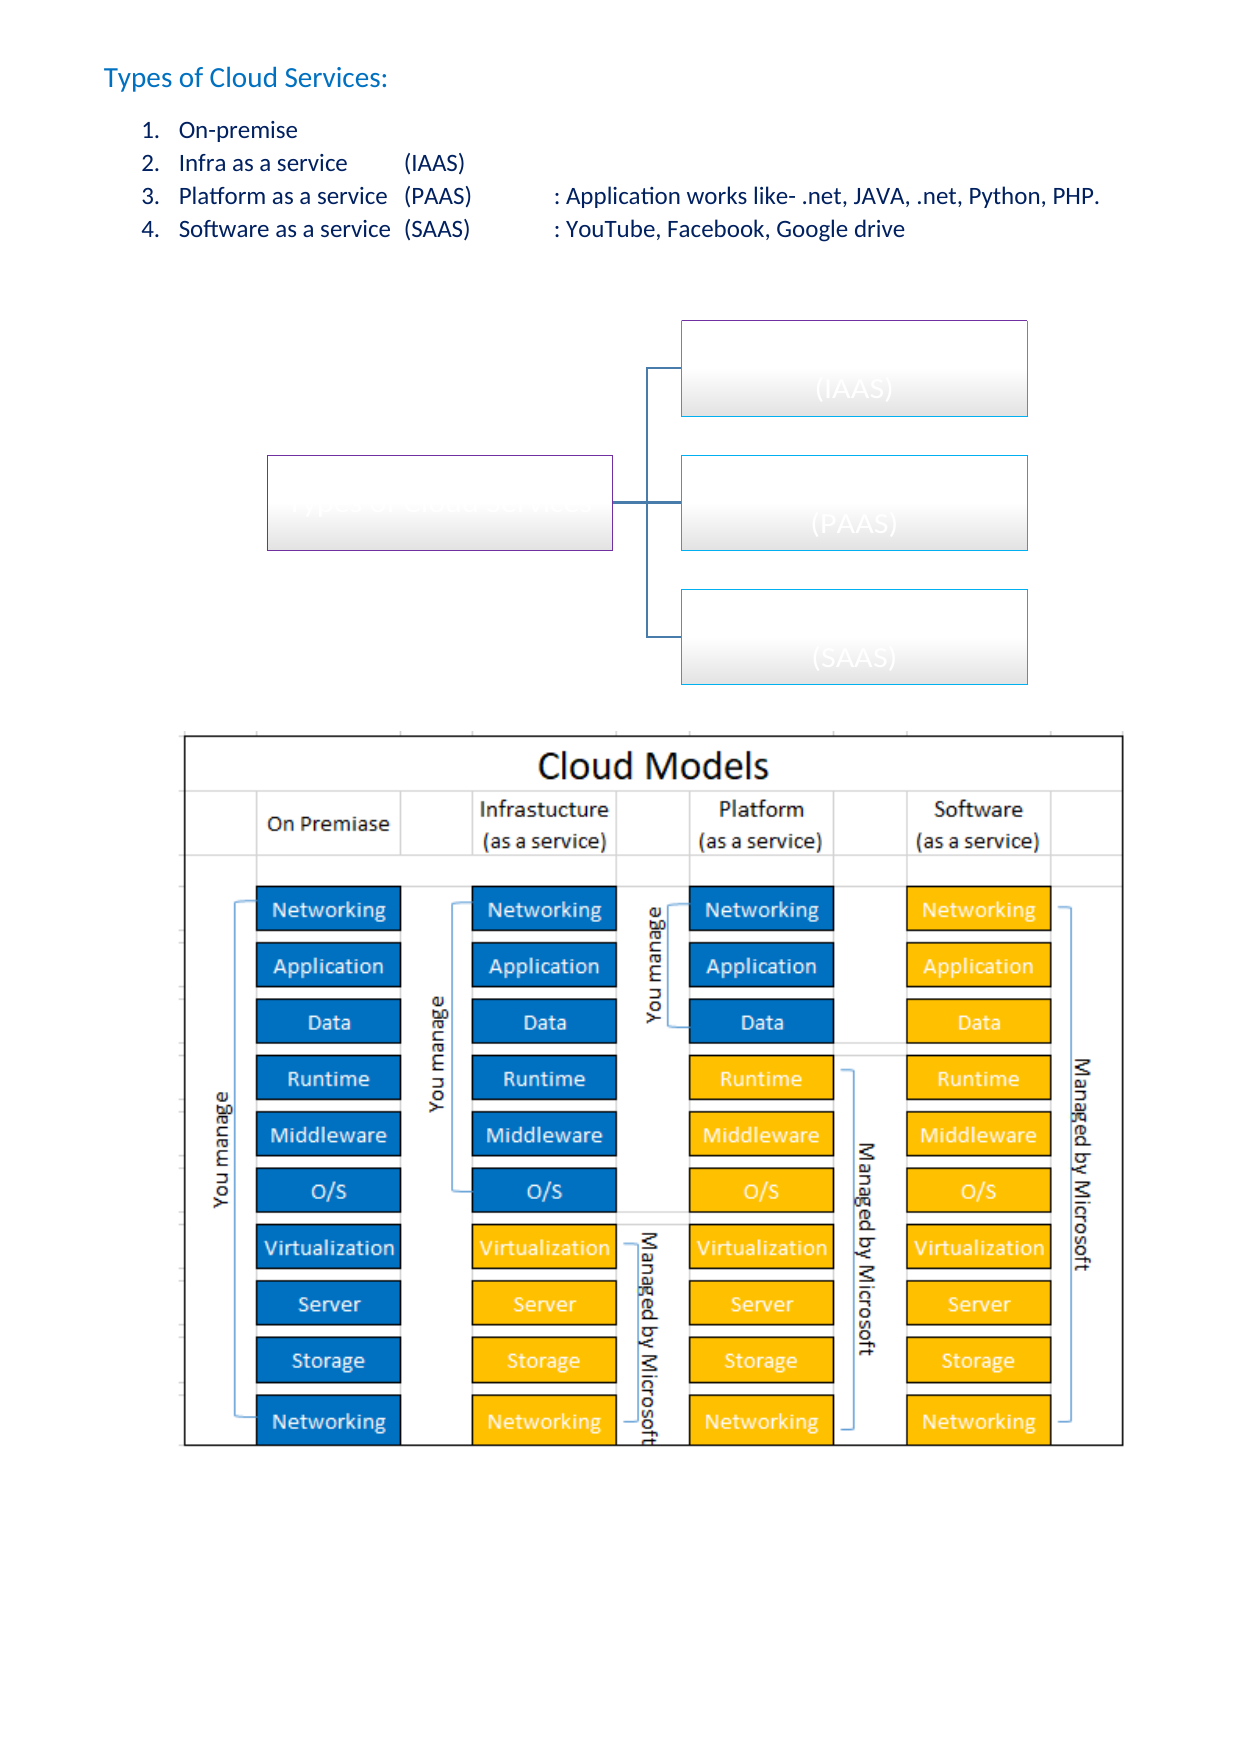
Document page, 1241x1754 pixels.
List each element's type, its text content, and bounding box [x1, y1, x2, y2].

list Platform as a service (PAAS) : Application works like- .net, JAVA, .net, Python, PHP. [141, 180, 1137, 211]
list On-premise [141, 114, 1137, 145]
picture [178, 731, 1130, 1451]
list Software as a service (SAAS) : YouTube, Facebook, Google drive [141, 213, 1137, 243]
text Types of Cloud Services: [103, 59, 1137, 95]
list Infra as a service (IAAS) [141, 147, 1137, 178]
